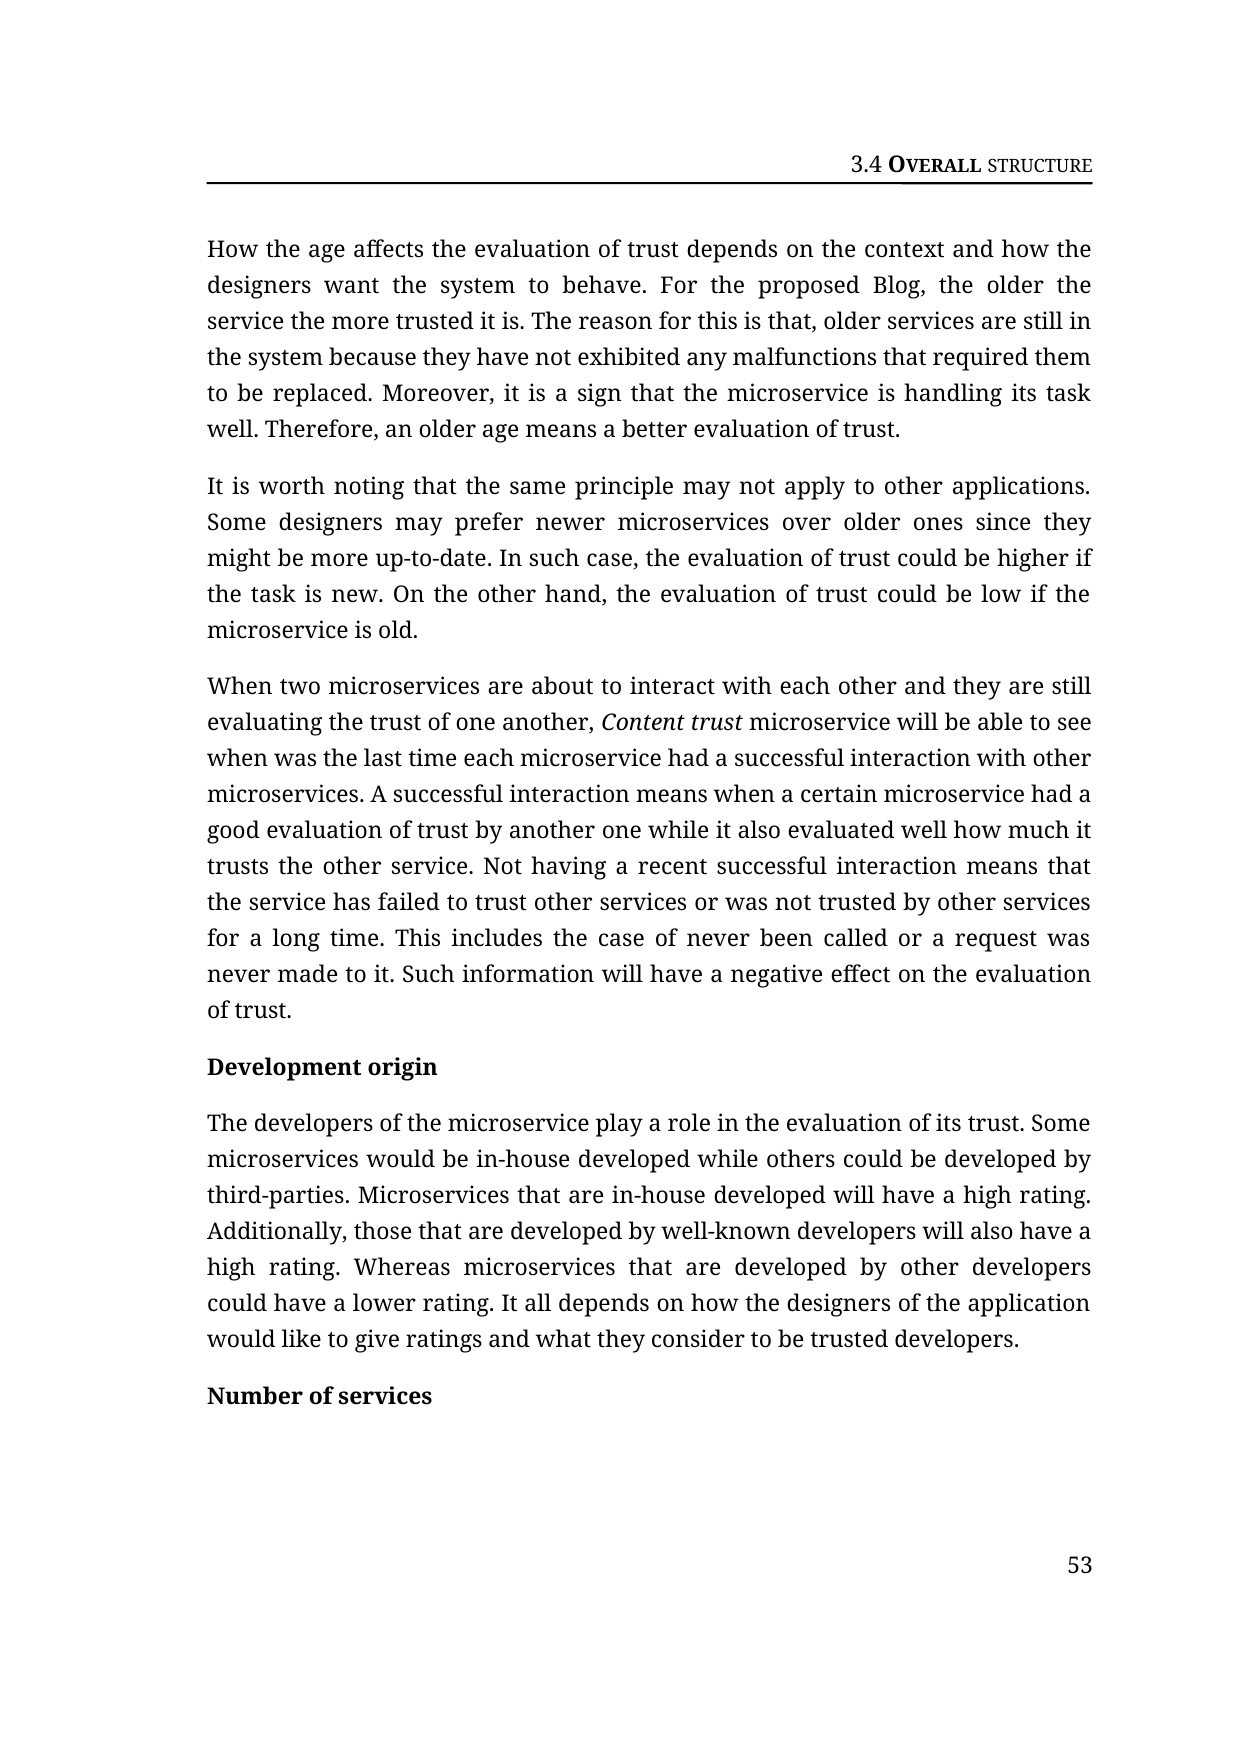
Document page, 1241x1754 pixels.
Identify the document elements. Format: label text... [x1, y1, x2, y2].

text When two microservices are about to interact with each other and they are still evaluating the trust of one another, Content trust microservice will be able to see when was the last time each microservice had a successful interaction with other microservices. A successful interaction means when a certain microservice had a good evaluation of trust by another one while it also evaluated well how much it trusts the other service. Not having a recent successful interaction means that the service has failed to trust other services or was not trusted by other services for a long time. This includes the case of never been called or a request was never made to it. Such information will have a negative effect on the evaluation of trust. [207, 670, 1092, 1025]
text How the age affects the evaluation of trust depends on the context and how the designers want the system to behave. For the proposed Blog, the older the service the more trusted it is. The reason for this is that, older services are still in the system because they have not exhibited any malfunctions that required them to be replaced. Moreover, it is a sign that the microservice is handling its task well. Therefore, an older age means a better evaluation of trust. [207, 233, 1092, 444]
text Development origin [207, 1051, 1092, 1082]
text Number of services [207, 1380, 1092, 1411]
text It is worth noting that the same principle may not apply to other applications. Some designers may prefer newer microservices over older ones since they might be more up-to-date. In such case, the evaluation of trust could be higher if the task is new. On the other hand, the evaluation of trust could be low if the microservice is old. [207, 470, 1092, 645]
text The developers of the microservice play a role in the evaluation of its trust. Some microservices would be in-house developed while others could be developed by third-parties. Microservices that are in-house developed will have a high rating. Additionally, those that are developed by well-known developers will also have a high rating. Whereas microservices that are developed by other developers could have a lower rating. It all depends on how the designers of the application would like to give ratings and what they consider to be trusted developers. [207, 1107, 1092, 1354]
